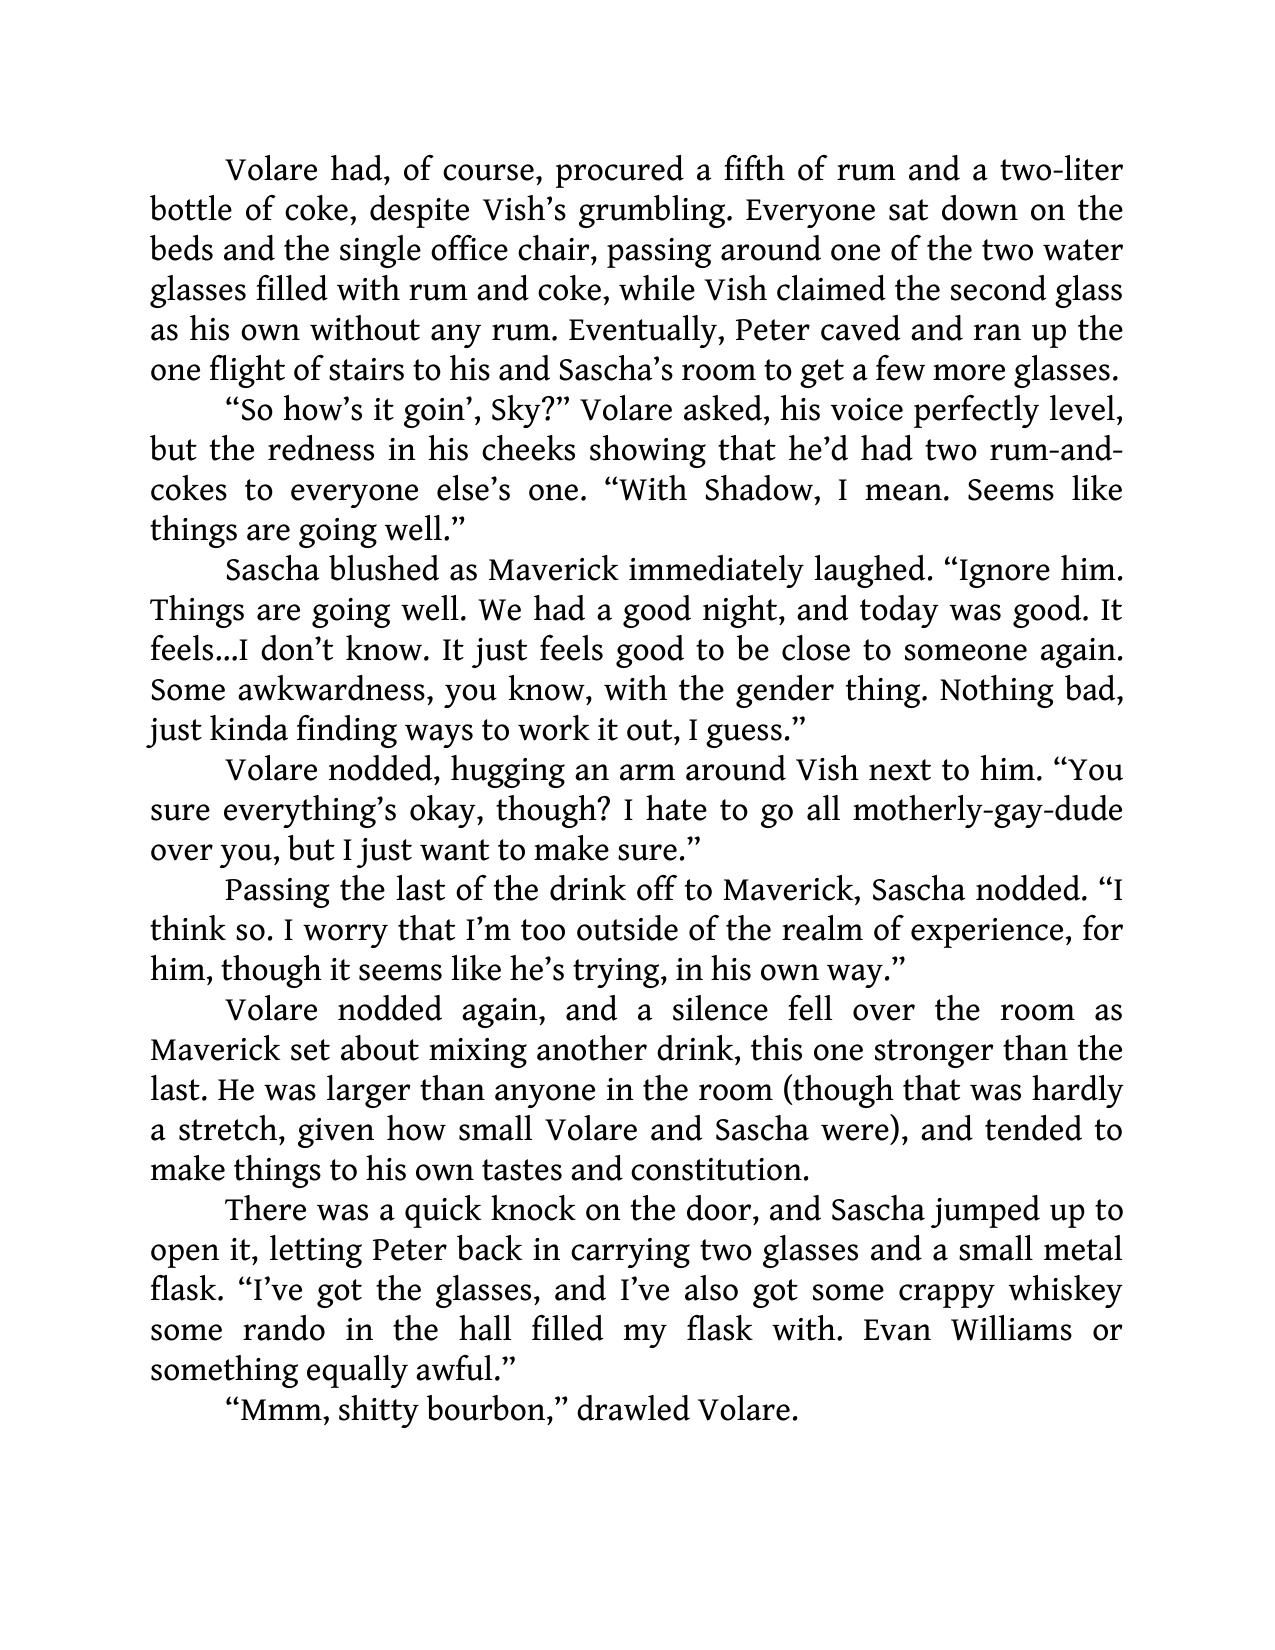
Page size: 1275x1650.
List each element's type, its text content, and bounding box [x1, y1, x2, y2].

text There was a quick knock on the door, and Sascha jumped up to open it, letting Peter back in carrying two glasses and a small metal flask. “I’ve got the glasses, and I’ve also got some crappy whiskey some rando in the hall filled my flask with. Evan Williams or something equally awful.” [150, 1190, 1125, 1390]
text Volare nodded, hugging an arm around Vish next to him. “You sure everything’s okay, though? I hate to go all motherly-gay-dude over you, but I just want to make sure.” [150, 750, 1125, 870]
text “So how’s it goin’, Sky?” Volare asked, his voice perfectly level, but the redness in his cheeks showing that he’d had two rum-and-cokes to everyone else’s one. “With Shadow, I mean. Seems like things are going well.” [150, 390, 1125, 550]
text Passing the last of the drink off to Maverick, Sascha nodded. “I think so. I worry that I’m too outside of the realm of experience, for him, though it seems like he’s trying, in his own way.” [150, 870, 1125, 990]
text Volare had, of course, procured a fifth of rum and a two-liter bottle of coke, despite Vish’s grumbling. Everyone sat down on the beds and the single office chair, passing around one of the two water glasses filled with rum and coke, while Vish claimed the second glass as his own without any rum. Eventually, Peter caved and ran up the one flight of stairs to his and Sascha’s room to get a few more glasses. [150, 150, 1125, 390]
text Sascha blushed as Maverick immediately laughed. “Ignore him. Things are going well. We had a good night, and today was good. It feels…I don’t know. It just feels good to be close to someone again. Some awkwardness, you know, with the gender thing. Nothing bad, just kinda finding ways to work it out, I guess.” [150, 550, 1125, 750]
text Volare nodded again, and a silence fell over the room as Maverick set about mixing another drink, this one stronger than the last. He was larger than anyone in the room (though that was hardly a stretch, given how small Volare and Sascha were), and tended to make things to his own tastes and constitution. [150, 990, 1125, 1190]
text “Mmm, shitty bourbon,” drawled Volare. [150, 1390, 1125, 1430]
